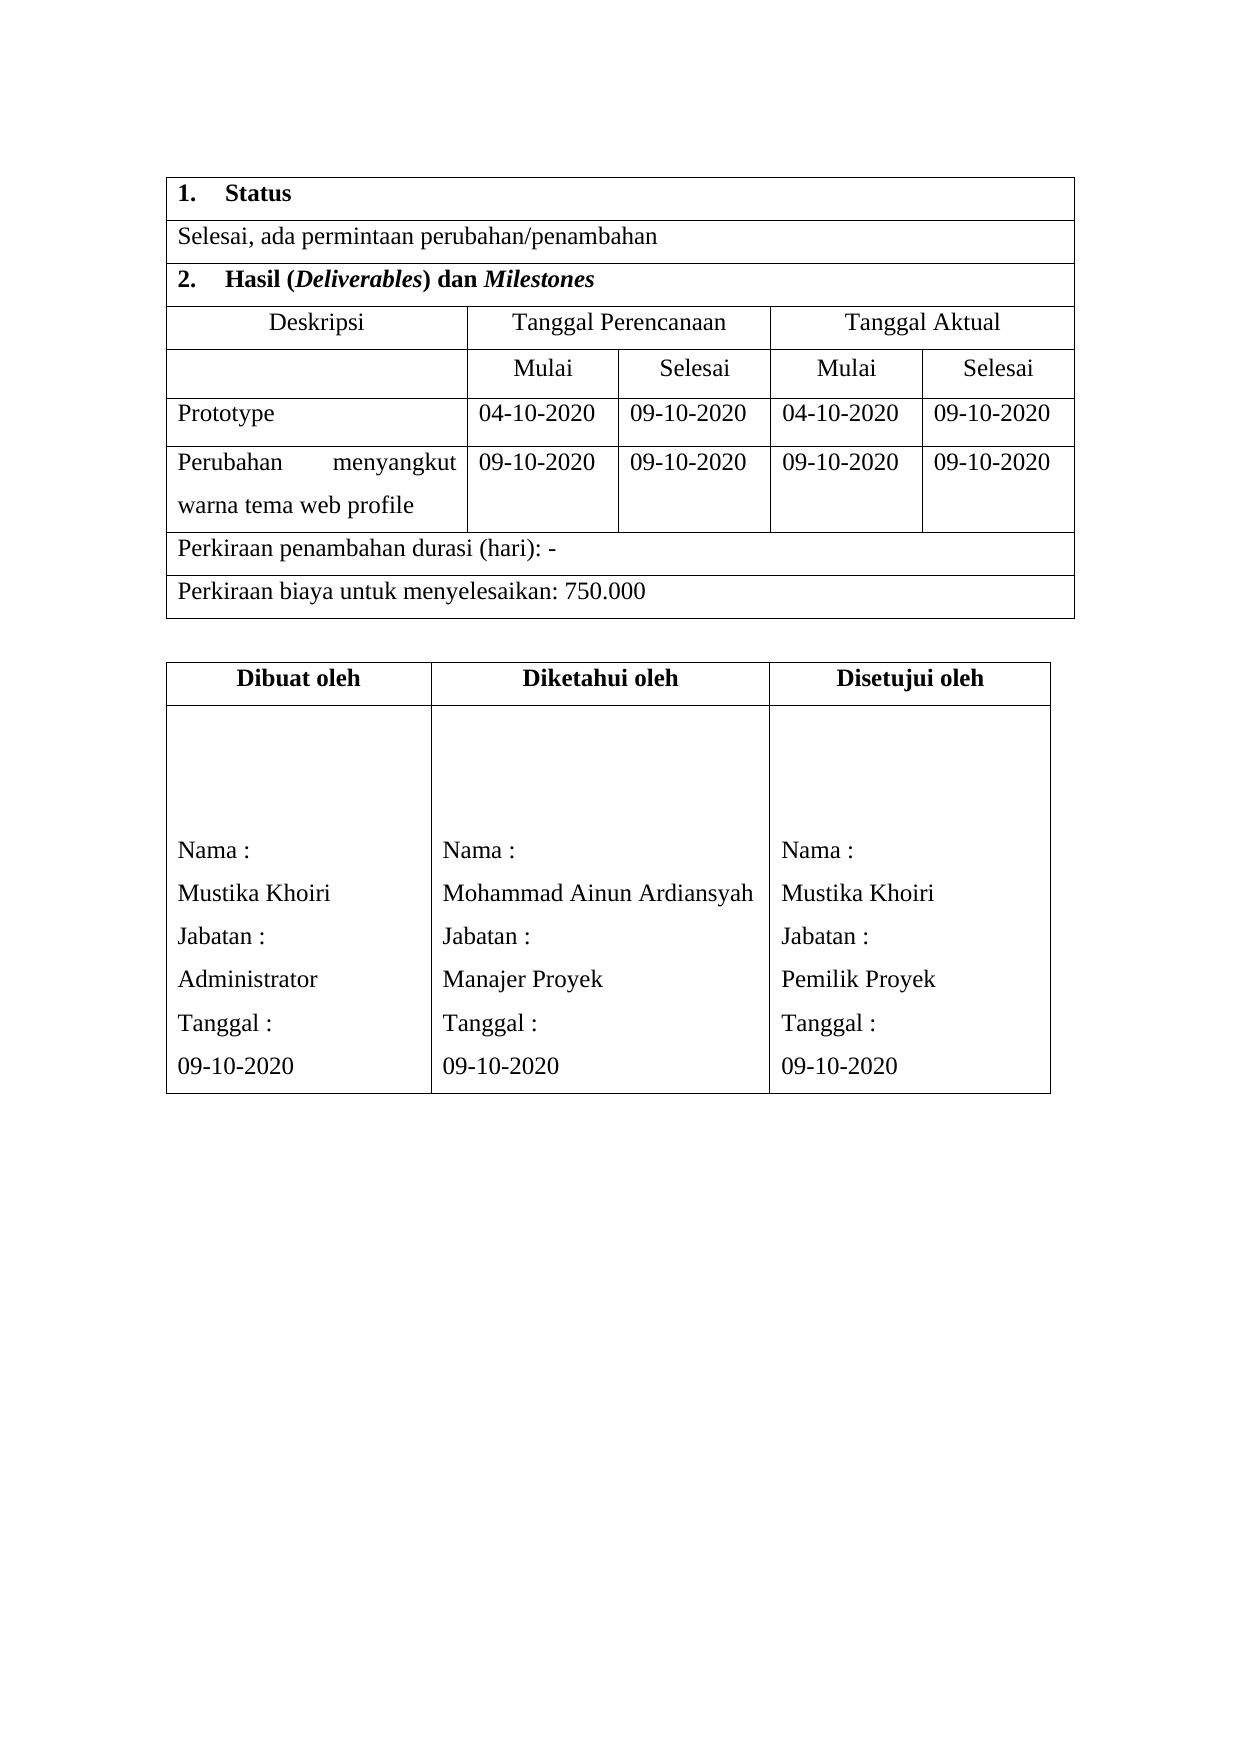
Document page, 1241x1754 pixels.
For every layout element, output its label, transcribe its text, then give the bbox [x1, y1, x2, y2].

table_cell Deskripsi [167, 307, 467, 349]
table_cell [167, 350, 467, 397]
table_cell Nama : Mustika Khoiri Jabatan : Administrator Tanggal : 09-10-2020 [167, 706, 431, 1093]
table_cell 09-10-2020 [619, 447, 770, 532]
table_cell Nama : Mohammad Ainun Ardiansyah Jabatan : Manajer Proyek Tanggal : 09-10-2020 [432, 706, 769, 1093]
table_cell 04-10-2020 [468, 399, 618, 446]
table_cell 09-10-2020 [468, 447, 618, 532]
table_cell Selesai [619, 350, 770, 397]
table_cell Perkiraan penambahan durasi (hari): - [167, 533, 1074, 575]
table_cell Mulai [771, 350, 922, 397]
table_cell 09-10-2020 [619, 399, 770, 446]
table_cell Tanggal Aktual [771, 307, 1074, 349]
table_cell Hasil (Deliverables) dan Milestones [167, 264, 1074, 306]
table_cell Tanggal Perencanaan [468, 307, 770, 349]
table_cell Selesai, ada permintaan perubahan/penambahan [167, 221, 1074, 263]
table_cell Selesai [923, 350, 1074, 397]
table_header Disetujui oleh [770, 663, 1050, 705]
table_cell 04-10-2020 [771, 399, 922, 446]
table_header Diketahui oleh [432, 663, 769, 705]
table_cell Nama : Mustika Khoiri Jabatan : Pemilik Proyek Tanggal : 09-10-2020 [770, 706, 1050, 1093]
table_cell Perkiraan biaya untuk menyelesaikan: 750.000 [167, 576, 1074, 618]
table_cell 09-10-2020 [923, 399, 1074, 446]
table_header Status [167, 178, 1074, 220]
table_cell 09-10-2020 [771, 447, 922, 532]
table_cell Prototype [167, 399, 467, 446]
table_cell Perubahan menyangkut warna tema web profile [167, 447, 467, 532]
table_header Dibuat oleh [167, 663, 431, 705]
table_cell 09-10-2020 [923, 447, 1074, 532]
table_cell Mulai [468, 350, 618, 397]
